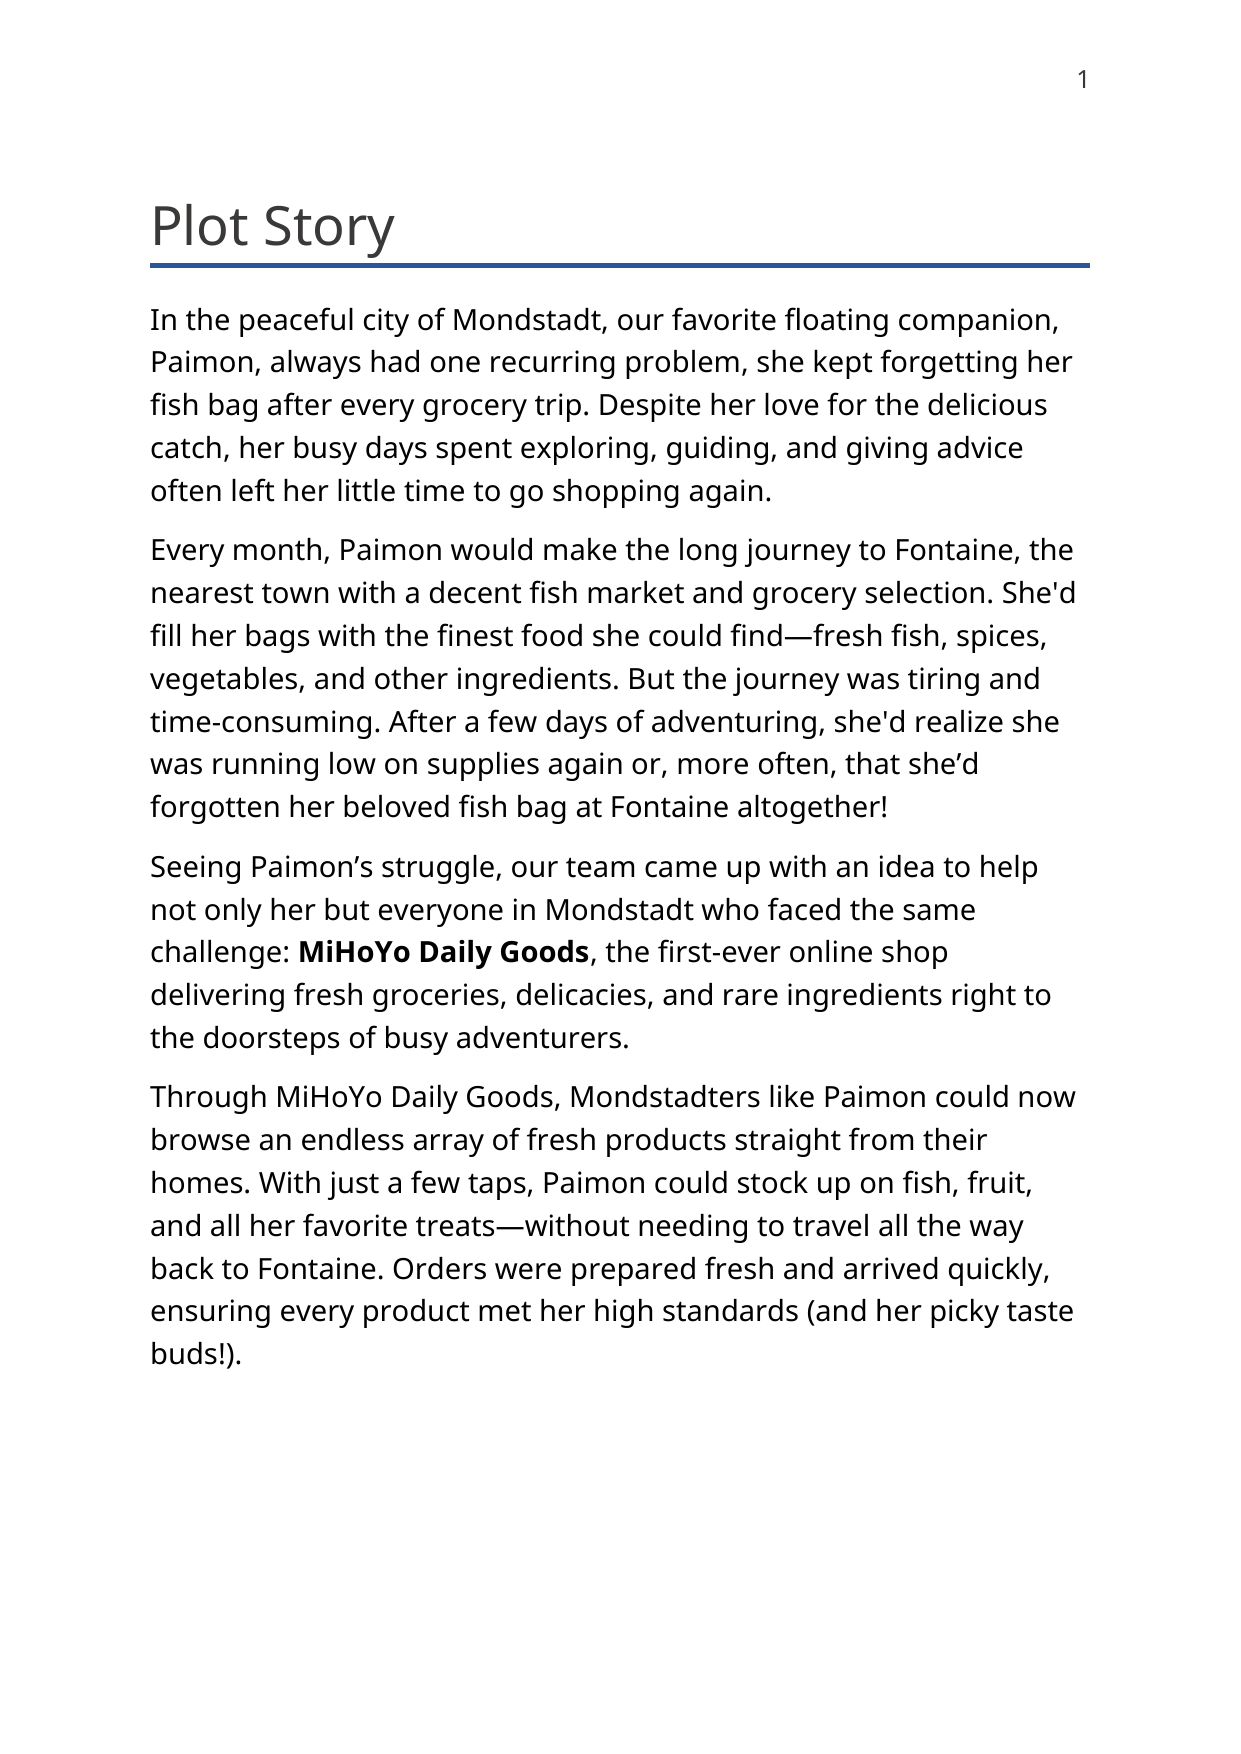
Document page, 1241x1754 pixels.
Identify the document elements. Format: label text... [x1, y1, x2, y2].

subtitle Plot Story [150, 187, 1090, 263]
text Every month, Paimon would make the long journey to Fontaine, the nearest town with a decent fish market and grocery selection. She'd fill her bags with the finest food she could find—fresh fish, spices, vegetables, and other ingredients. But the journey was tiring and time-consuming. After a few days of adventuring, she'd realize she was running low on supplies again or, more often, that she’d forgotten her beloved fish bag at Fontaine altogether! [150, 529, 1090, 826]
text Through MiHoYo Daily Goods, Mondstadters like Paimon could now browse an endless array of fresh products straight from their homes. With just a few taps, Paimon could stock up on fish, fruit, and all her favorite treats—without needing to travel all the way back to Fontaine. Orders were prepared fresh and arrived quickly, ensuring every product met her high standards (and her picky taste buds!). [150, 1077, 1090, 1373]
text Seeing Paimon’s struggle, our team came up with an idea to help not only her but everyone in Mondstadt who faced the same challenge: MiHoYo Daily Goods, the first-ever online shop delivering fresh groceries, delicacies, and rare ingredients right to the doorsteps of busy adventurers. [150, 846, 1090, 1057]
text In the peaceful city of Mondstadt, our favorite floating companion, Paimon, always had one recurring problem, she kept forgetting her fish bag after every grocery trip. Despite her love for the delicious catch, her busy days spent exploring, guiding, and giving advice often left her little time to go shopping again. [150, 299, 1090, 510]
